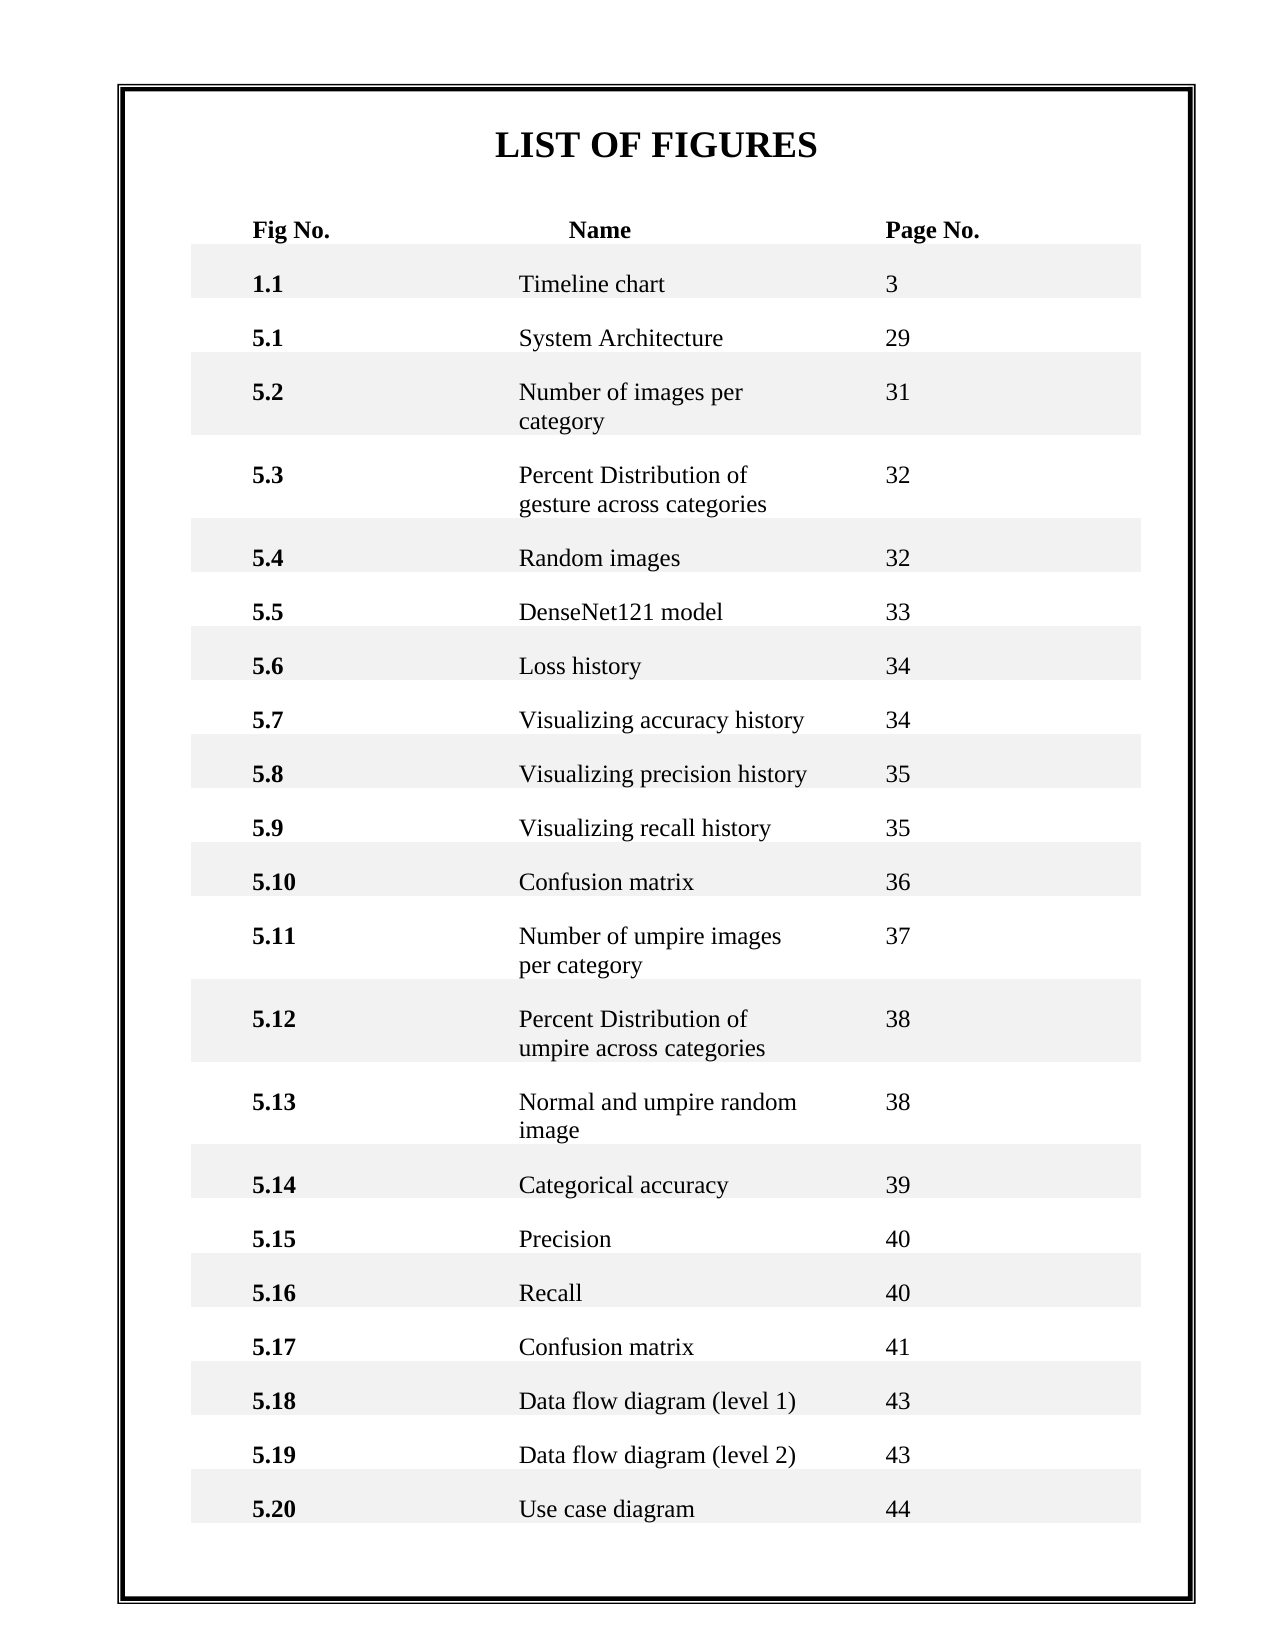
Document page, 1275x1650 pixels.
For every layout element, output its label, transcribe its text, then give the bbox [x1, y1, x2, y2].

table_cell 5.12 [191, 979, 507, 1062]
table_cell Confusion matrix [507, 842, 824, 896]
table_cell Number of umpire images per category [507, 896, 824, 979]
table_cell Number of images per category [507, 352, 824, 435]
table_header Fig No. [191, 190, 507, 244]
table_cell Normal and umpire random image [507, 1062, 824, 1144]
table_cell 5.18 [191, 1361, 507, 1415]
table_cell Random images [507, 518, 824, 572]
table_cell Recall [507, 1253, 824, 1307]
table_cell 41 [824, 1307, 1141, 1361]
table_cell 32 [824, 435, 1141, 517]
table_cell 5.13 [191, 1062, 507, 1144]
table_cell Data flow diagram (level 1) [507, 1361, 824, 1415]
table_cell Categorical accuracy [507, 1144, 824, 1198]
table_cell 39 [824, 1144, 1141, 1198]
table_cell 5.8 [191, 734, 507, 788]
table_cell 44 [824, 1469, 1141, 1523]
table_cell 5.5 [191, 572, 507, 626]
table_cell 5.14 [191, 1144, 507, 1198]
table_cell 36 [824, 842, 1141, 896]
table_cell Percent Distribution of gesture across categories [507, 435, 824, 517]
table_cell Confusion matrix [507, 1307, 824, 1361]
table_header Name [507, 190, 824, 244]
table_cell 5.6 [191, 626, 507, 680]
table_cell Data flow diagram (level 2) [507, 1415, 824, 1469]
table_cell 5.7 [191, 680, 507, 734]
table_cell 29 [824, 298, 1141, 352]
subtitle LIST OF FIGURES [493, 122, 820, 166]
table_cell 5.15 [191, 1199, 507, 1252]
table_cell 33 [824, 572, 1141, 626]
table_cell 32 [824, 518, 1141, 572]
table_cell Visualizing precision history [507, 734, 824, 788]
table_cell 5.11 [191, 896, 507, 979]
table_cell 5.16 [191, 1253, 507, 1307]
table_cell Visualizing recall history [507, 788, 824, 842]
table_cell 35 [824, 734, 1141, 788]
table_cell Percent Distribution of umpire across categories [507, 979, 824, 1062]
table_cell 38 [824, 1062, 1141, 1144]
table_cell Use case diagram [507, 1469, 824, 1523]
table_cell 5.19 [191, 1415, 507, 1469]
table_cell 5.17 [191, 1307, 507, 1361]
table_cell 31 [824, 352, 1141, 435]
table_header Page No. [824, 190, 1141, 244]
table_cell 5.3 [191, 435, 507, 517]
table_cell 34 [824, 680, 1141, 734]
table_cell Loss history [507, 626, 824, 680]
table_cell 3 [824, 244, 1141, 298]
table_cell 40 [824, 1253, 1141, 1307]
table_cell Visualizing accuracy history [507, 680, 824, 734]
table_cell 5.2 [191, 352, 507, 435]
table_cell 40 [824, 1199, 1141, 1252]
table_cell 35 [824, 788, 1141, 842]
table_cell 5.4 [191, 518, 507, 572]
table_cell 5.10 [191, 842, 507, 896]
table_cell 5.9 [191, 788, 507, 842]
table_cell 37 [824, 896, 1141, 979]
table_cell 38 [824, 979, 1141, 1062]
table_cell 34 [824, 626, 1141, 680]
table_cell System Architecture [507, 298, 824, 352]
table_cell 43 [824, 1415, 1141, 1469]
table_cell 5.20 [191, 1469, 507, 1523]
table_cell Timeline chart [507, 244, 824, 298]
table_cell 1.1 [191, 244, 507, 298]
table_cell 43 [824, 1361, 1141, 1415]
table_cell DenseNet121 model [507, 572, 824, 626]
table_cell Precision [507, 1199, 824, 1252]
table_cell 5.1 [191, 298, 507, 352]
